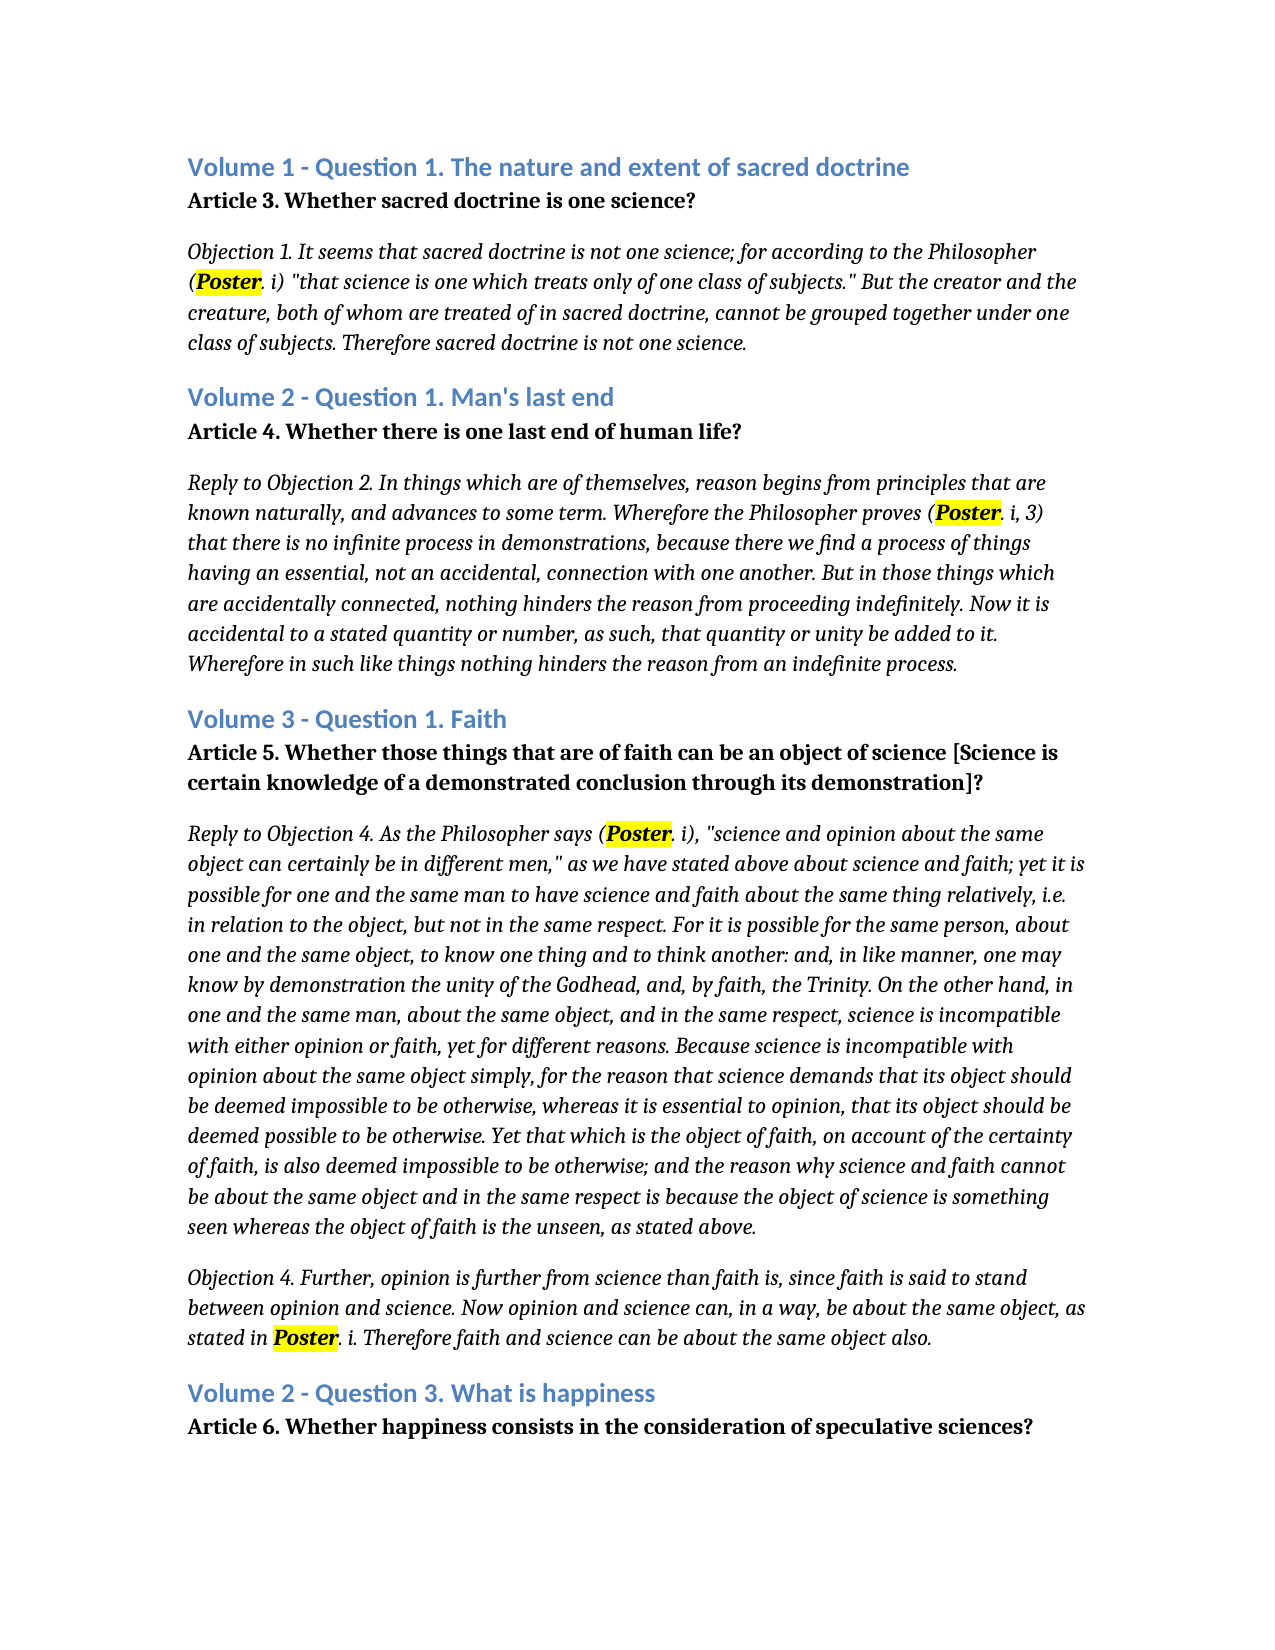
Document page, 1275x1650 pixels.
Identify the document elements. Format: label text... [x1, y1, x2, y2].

text Article 6. Whether happiness consists in the consideration of speculative sciences? [187, 1414, 1087, 1441]
subtitle Volume 2 - Question 1. Man's last end [187, 381, 1087, 414]
text Article 5. Whether those things that are of faith can be an object of science [Science is certain knowledge of a demonstrated conclusion through its demonstration]? [187, 740, 1087, 796]
text Reply to Objection 4. As the Philosopher says (Poster. i), "science and opinion about the same object can certainly be in different men," as we have stated above about science and faith; yet it is possible for one and the same man to have science and faith about the same thing relatively, i.e. in relation to the object, but not in the same respect. For it is possible for the same person, about one and the same object, to know one thing and to think another: and, in like manner, one may know by demonstration the unity of the Godhead, and, by faith, the Trinity. On the other hand, in one and the same man, about the same object, and in the same respect, science is incompatible with either opinion or faith, yet for different reasons. Because science is incompatible with opinion about the same object simply, for the reason that science demands that its object should be deemed impossible to be otherwise, whereas it is essential to opinion, that its object should be deemed possible to be otherwise. Yet that which is the object of faith, on account of the certainty of faith, is also deemed impossible to be otherwise; and the reason why science and faith cannot be about the same object and in the same respect is because the object of science is something seen whereas the object of faith is the unseen, as stated above. [187, 821, 1087, 1240]
subtitle Volume 3 - Question 1. Faith [187, 702, 1087, 735]
text Objection 4. Further, opinion is further from science than faith is, since faith is said to stand between opinion and science. Now opinion and science can, in a way, be about the same object, as stated in Poster. i. Therefore faith and science can be about the same object also. [187, 1265, 1087, 1352]
text Article 3. Whether sacred doctrine is one science? [187, 188, 1087, 214]
text Objection 1. It seems that sacred doctrine is not one science; for according to the Philosopher (Poster. i) "that science is one which treats only of one class of subjects." But the creator and the creature, both of whom are treated of in sacred doctrine, cannot be grouped together under one class of subjects. Therefore sacred doctrine is not one science. [187, 239, 1087, 356]
text Article 4. Whether there is one last end of human life? [187, 418, 1087, 445]
subtitle Volume 1 - Question 1. The nature and extent of sacred doctrine [187, 150, 1087, 183]
subtitle Volume 2 - Question 3. What is happiness [187, 1376, 1087, 1409]
text Reply to Objection 2. In things which are of themselves, reason begins from principles that are known naturally, and advances to some term. Wherefore the Philosopher proves (Poster. i, 3) that there is no infinite process in demonstrations, because there we find a process of things having an essential, not an accidental, connection with one another. But in those things which are accidentally connected, nothing hinders the reason from proceeding indefinitely. Now it is accidental to a stated quantity or number, as such, that quantity or unity be added to it. Wherefore in such like things nothing hinders the reason from an indefinite process. [187, 469, 1087, 677]
